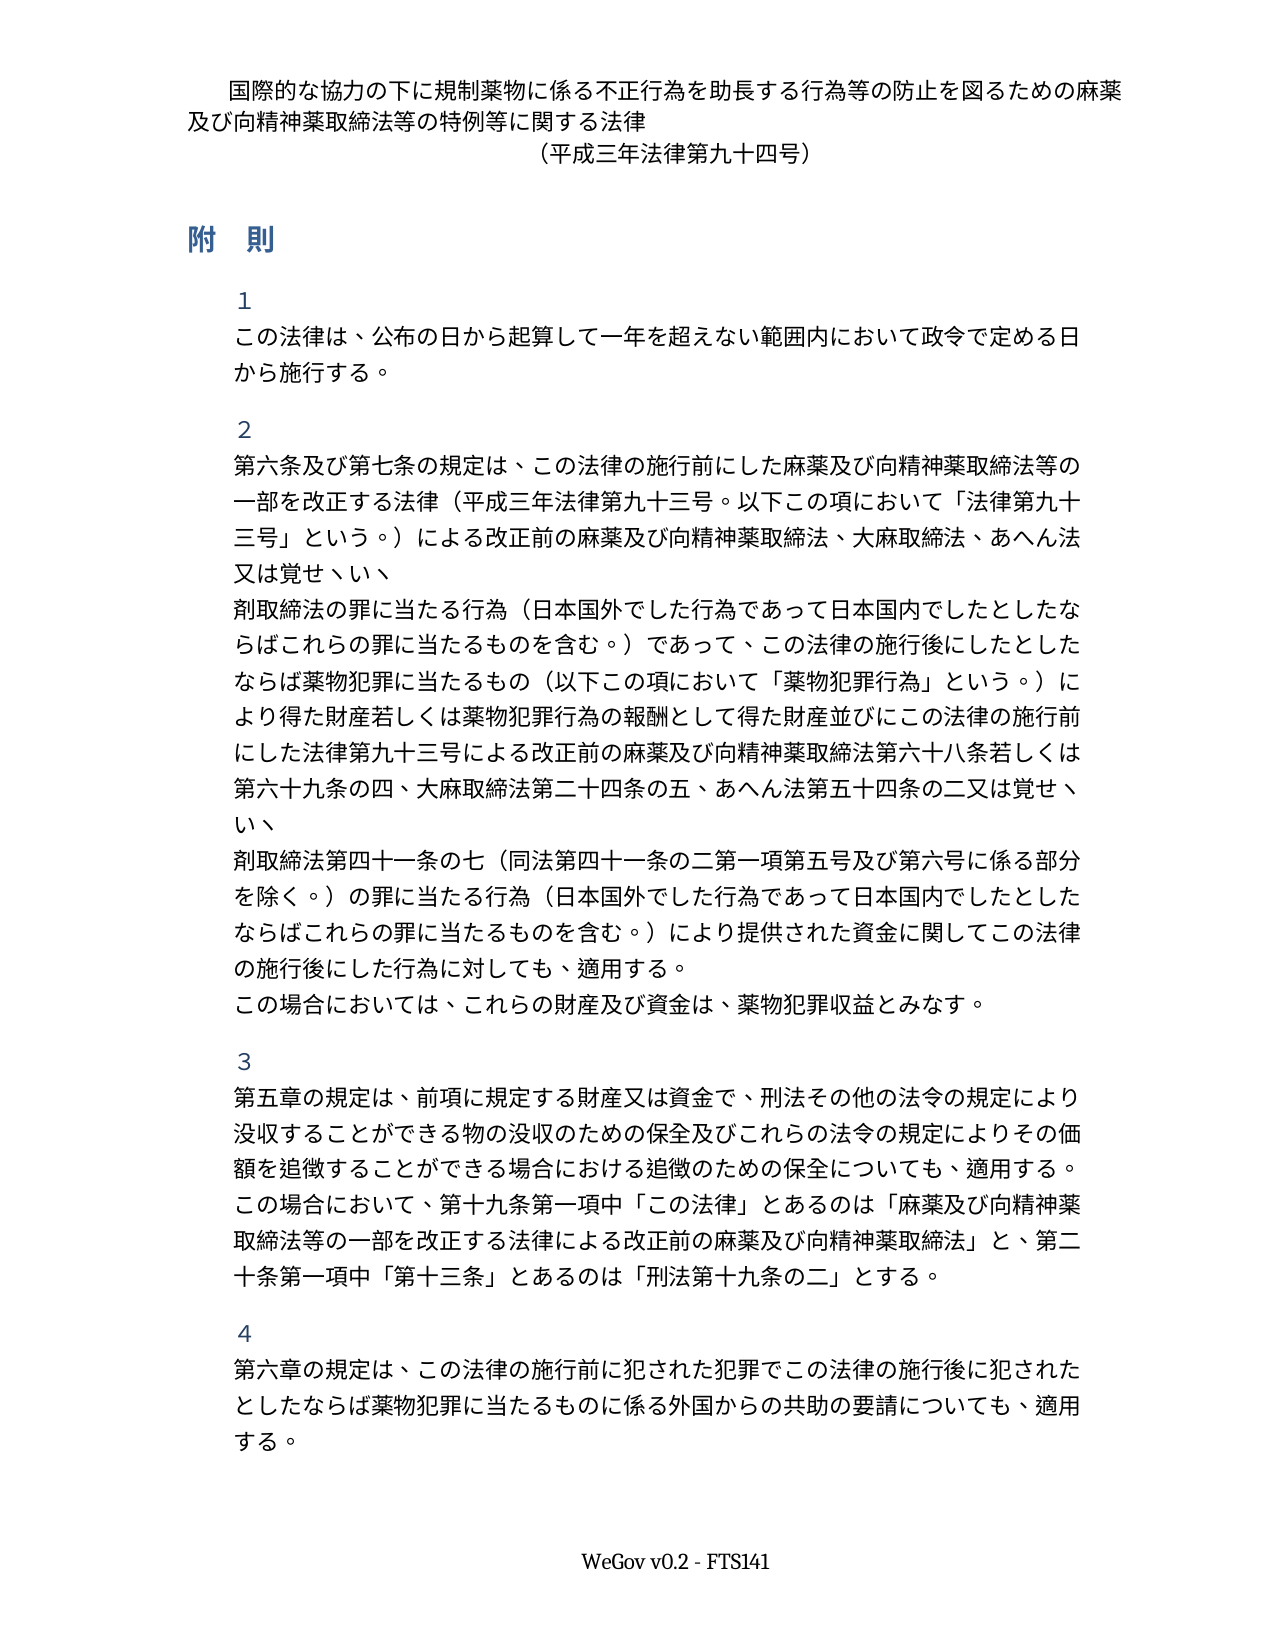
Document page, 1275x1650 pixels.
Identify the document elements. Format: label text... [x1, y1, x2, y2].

subtitle ２ [233, 414, 1087, 445]
text 第五章の規定は、前項に規定する財産又は資金で、刑法その他の法令の規定により没収することができる物の没収のための保全及びこれらの法令の規定によりその価額を追徴することができる場合における追徴のための保全についても、適用する。 この場合において、第十九条第一項中「この法律」とあるのは「麻薬及び向精神薬取締法等の一部を改正する法律による改正前の麻薬及び向精神薬取締法」と、第二十条第一項中「第十三条」とあるのは「刑法第十九条の二」とする。 [233, 1082, 1087, 1292]
text 第六条及び第七条の規定は、この法律の施行前にした麻薬及び向精神薬取締法等の一部を改正する法律（平成三年法律第九十三号。以下この項において「法律第九十三号」という。）による改正前の麻薬及び向精神薬取締法、大麻取締法、あへん法又は覚せヽいヽ 剤取締法の罪に当たる行為（日本国外でした行為であって日本国内でしたとしたならばこれらの罪に当たるものを含む。）であって、この法律の施行後にしたとしたならば薬物犯罪に当たるもの（以下この項において「薬物犯罪行為」という。）により得た財産若しくは薬物犯罪行為の報酬として得た財産並びにこの法律の施行前にした法律第九十三号による改正前の麻薬及び向精神薬取締法第六十八条若しくは第六十九条の四、大麻取締法第二十四条の五、あへん法第五十四条の二又は覚せヽいヽ 剤取締法第四十一条の七（同法第四十一条の二第一項第五号及び第六号に係る部分を除く。）の罪に当たる行為（日本国外でした行為であって日本国内でしたとしたならばこれらの罪に当たるものを含む。）により提供された資金に関してこの法律の施行後にした行為に対しても、適用する。 この場合においては、これらの財産及び資金は、薬物犯罪収益とみなす。 [233, 450, 1087, 1020]
subtitle 附 則 [187, 219, 1087, 258]
subtitle ４ [233, 1318, 1087, 1349]
text この法律は、公布の日から起算して一年を超えない範囲内において政令で定める日から施行する。 [233, 321, 1087, 388]
subtitle １ [233, 285, 1087, 316]
subtitle ３ [233, 1046, 1087, 1077]
text 第六章の規定は、この法律の施行前に犯された犯罪でこの法律の施行後に犯されたとしたならば薬物犯罪に当たるものに係る外国からの共助の要請についても、適用する。 [233, 1354, 1087, 1457]
